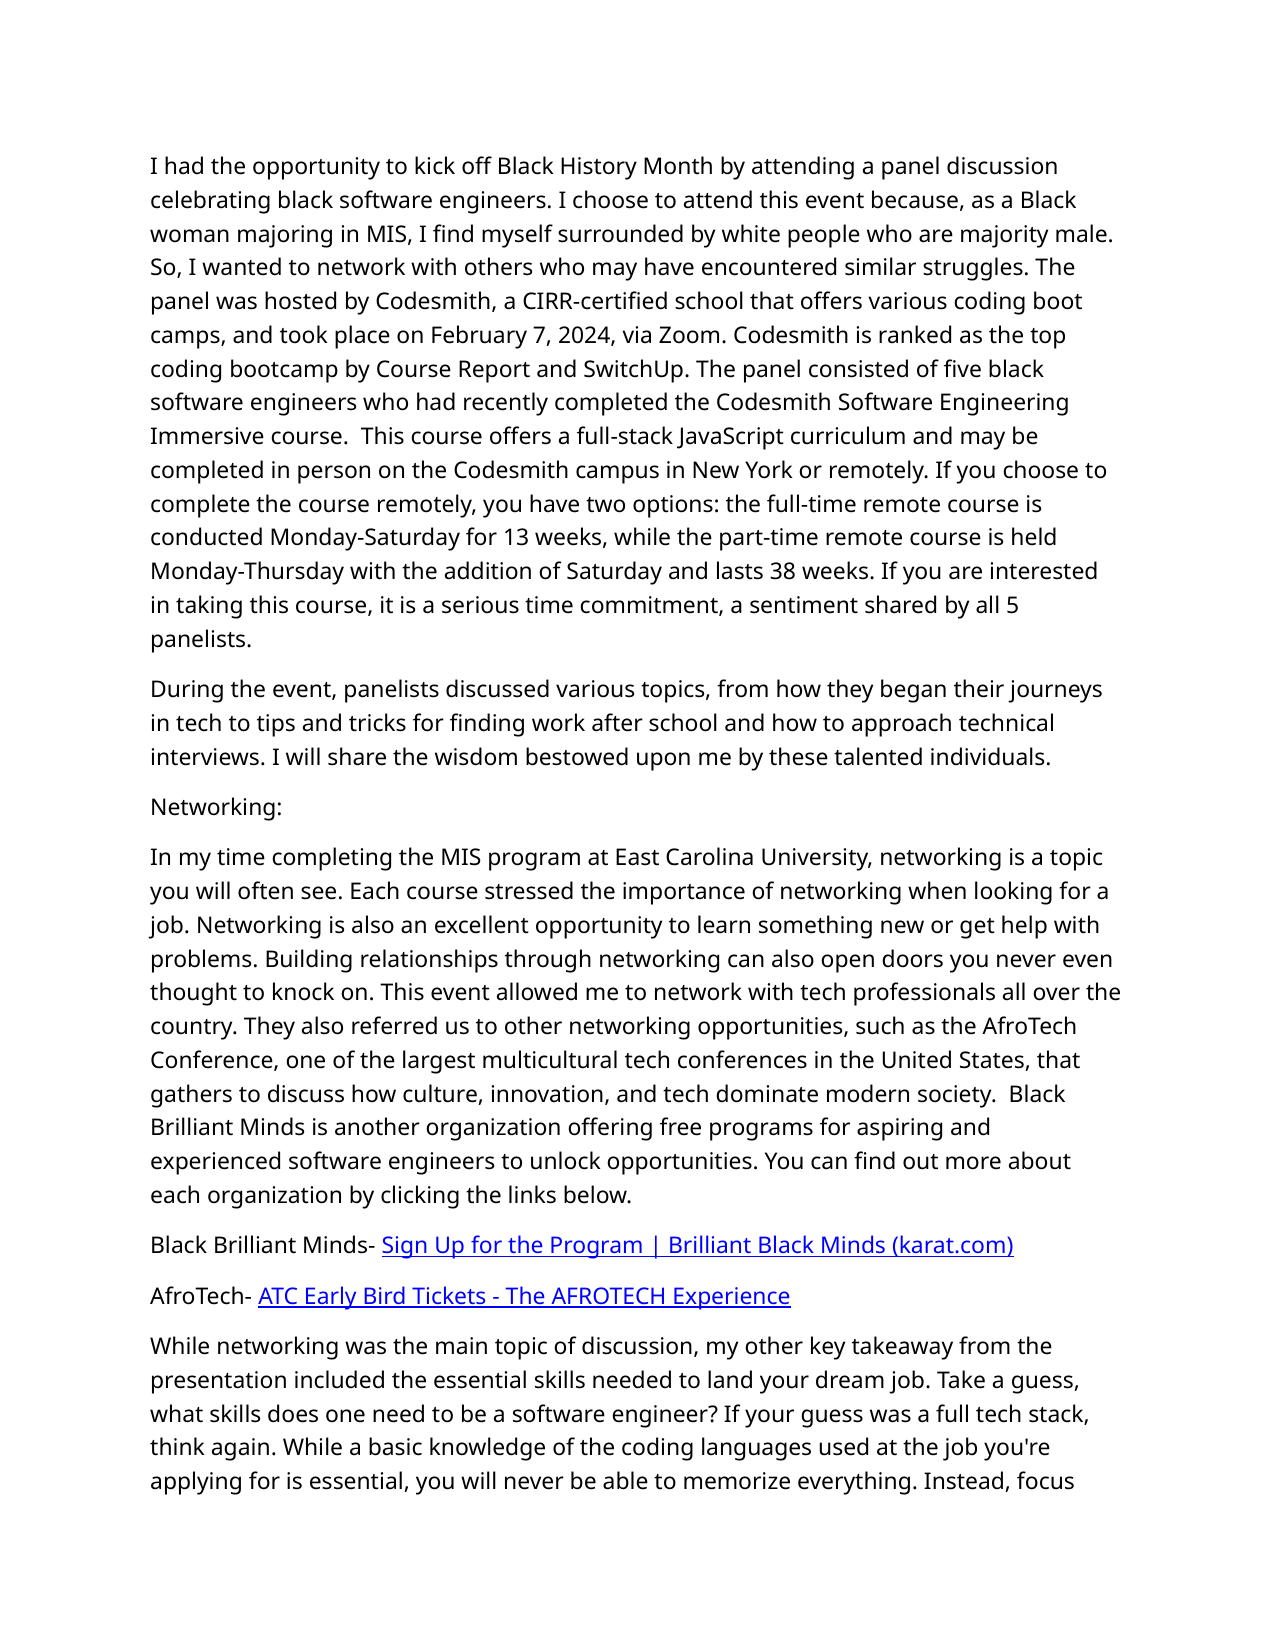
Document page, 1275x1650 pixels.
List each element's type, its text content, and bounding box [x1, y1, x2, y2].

text AfroTech- ATC Early Bird Tickets - The AFROTECH Experience [150, 1279, 1125, 1311]
text In my time completing the MIS program at East Carolina University, networking is a topic you will often see. Each course stressed the importance of networking when looking for a job. Networking is also an excellent opportunity to learn something new or get help with problems. Building relationships through networking can also open doors you never even thought to knock on. This event allowed me to network with tech professionals all over the country. They also referred us to other networking opportunities, such as the AfroTech Conference, one of the largest multicultural tech conferences in the United States, that gathers to discuss how culture, innovation, and tech dominate modern society. Black Brilliant Minds is another organization offering free programs for aspiring and experienced software engineers to unlock opportunities. You can find out more about each organization by clicking the links below. [150, 841, 1125, 1210]
text Black Brilliant Minds- Sign Up for the Program | Brilliant Black Minds (karat.com) [150, 1229, 1125, 1260]
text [150, 1330, 1125, 1496]
text During the event, panelists discussed various topics, from how they began their journeys in tech to tips and tricks for finding work after school and how to approach technical interviews. I will share the wisdom bestowed upon me by these talented individuals. [150, 673, 1125, 772]
text Networking: [150, 791, 1125, 822]
text I had the opportunity to kick off Black History Month by attending a panel discussion celebrating black software engineers. I choose to attend this event because, as a Black woman majoring in MIS, I find myself surrounded by white people who are majority male. So, I wanted to network with others who may have encountered similar struggles. The panel was hosted by Codesmith, a CIRR-certified school that offers various coding boot camps, and took place on February 7, 2024, via Zoom. Codesmith is ranked as the top coding bootcamp by Course Report and SwitchUp. The panel consisted of five black software engineers who had recently completed the Codesmith Software Engineering Immersive course. This course offers a full-stack JavaScript curriculum and may be completed in person on the Codesmith campus in New York or remotely. If you choose to complete the course remotely, you have two options: the full-time remote course is conducted Monday-Saturday for 13 weeks, while the part-time remote course is held Monday-Thursday with the addition of Saturday and lasts 38 weeks. If you are interested in taking this course, it is a serious time commitment, a sentiment shared by all 5 panelists. [150, 150, 1125, 654]
